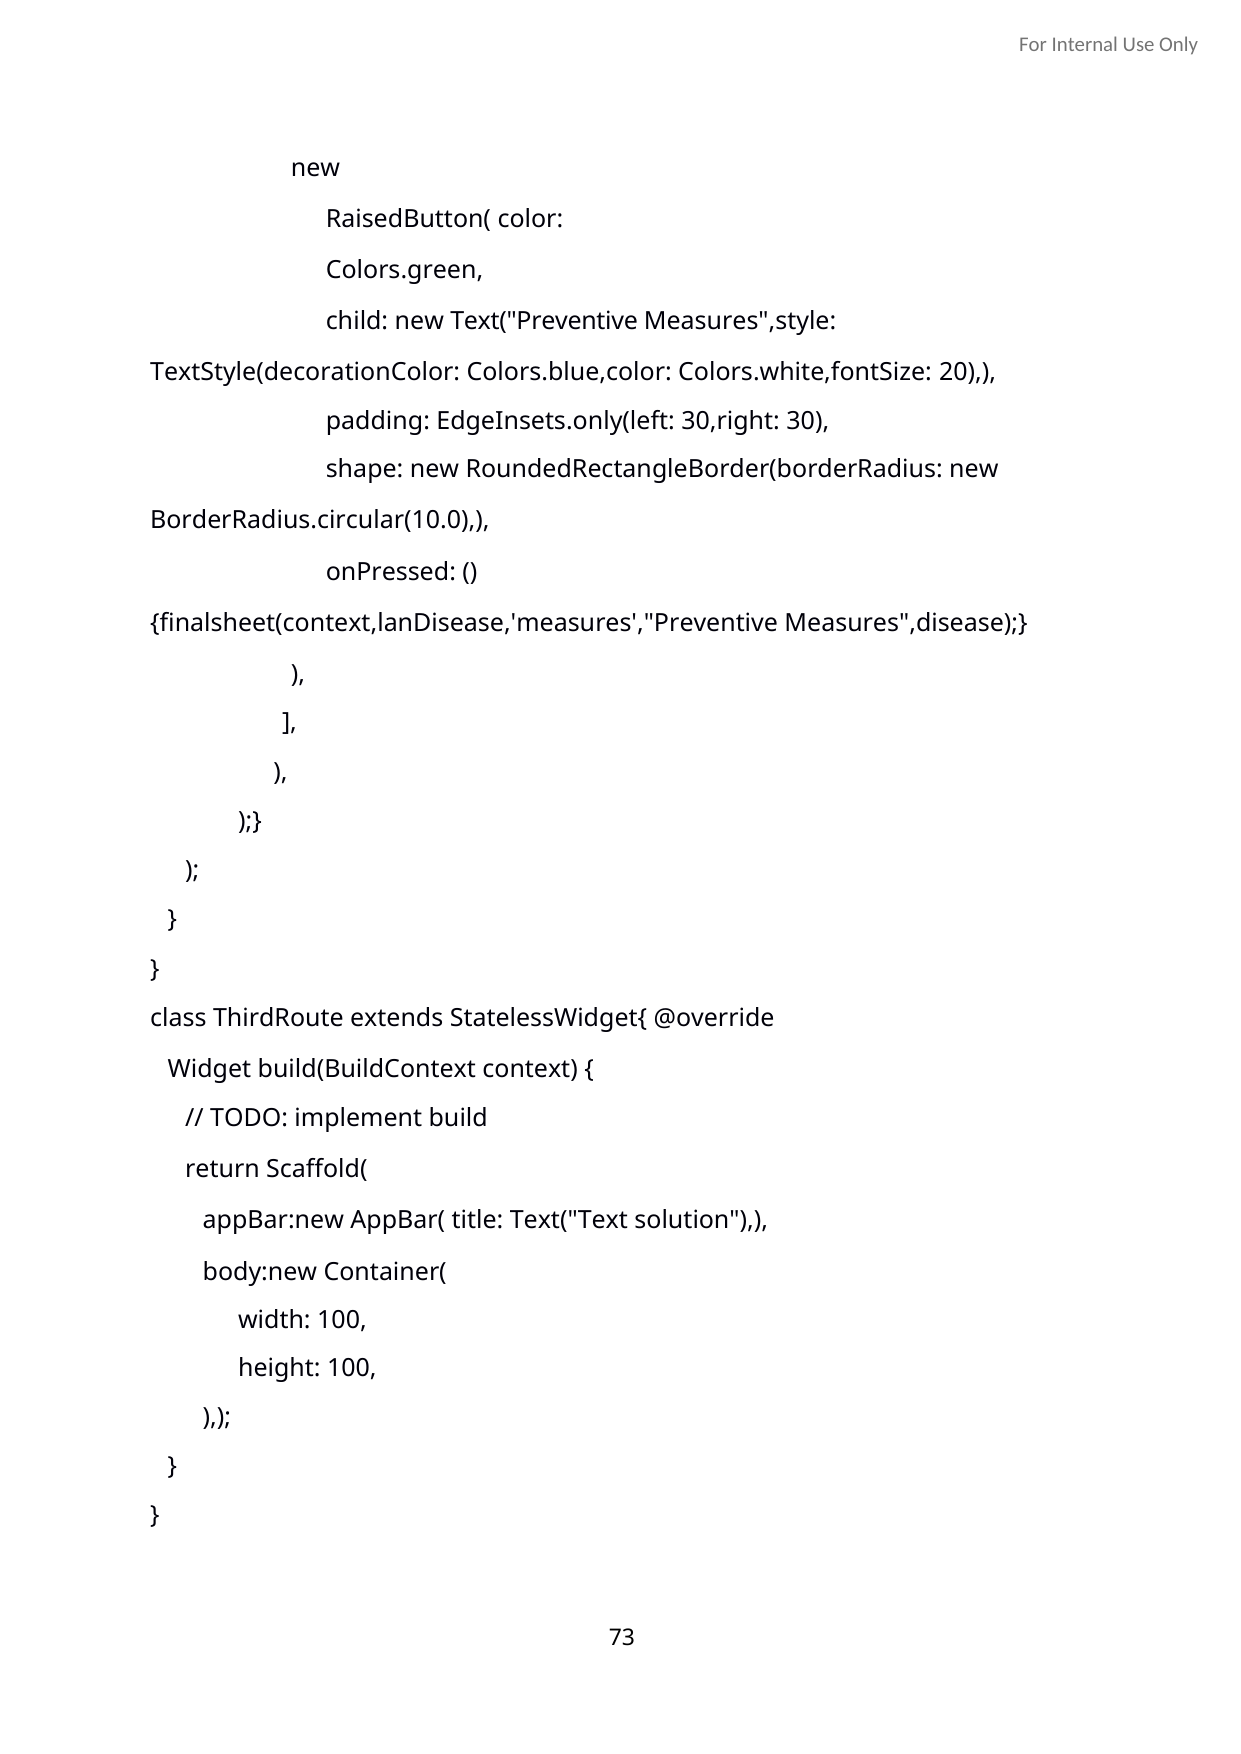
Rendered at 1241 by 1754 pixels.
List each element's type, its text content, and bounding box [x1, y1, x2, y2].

text child: new Text("Preventive Measures",style: TextStyle(decorationColor: Colors.blue,color: Colors.white,fontSize: 20),), [150, 303, 1103, 388]
text padding: EdgeInsets.only(left: 30,right: 30), [326, 405, 1103, 435]
text ), [273, 753, 1103, 787]
text appBar:new AppBar( title: Text("Text solution"),), body:new Container( [202, 1202, 838, 1287]
text shape: new RoundedRectangleBorder(borderRadius: new BorderRadius.circular(10.0),), [150, 450, 1103, 536]
text onPressed: (){finalsheet(context,lanDisease,'measures',"Preventive Measures",disease);} [150, 553, 1103, 638]
text height: 100, [238, 1349, 1103, 1383]
text } [167, 1448, 1103, 1482]
text ), [291, 655, 1103, 689]
text Widget build(BuildContext context) { [167, 1051, 1103, 1085]
text new RaisedButton( color: Colors.green, [291, 150, 578, 286]
text } [150, 1497, 1103, 1531]
text ),); [202, 1399, 1103, 1433]
text ); [185, 852, 1103, 886]
text // TODO: implement build return Scaffold( [185, 1100, 530, 1185]
text width: 100, [238, 1304, 1103, 1334]
text class ThirdRoute extends StatelessWidget{ @override [150, 999, 795, 1034]
text );} [238, 803, 1103, 837]
text } [150, 950, 1103, 984]
text } [167, 901, 1103, 935]
text ], [282, 704, 1103, 738]
